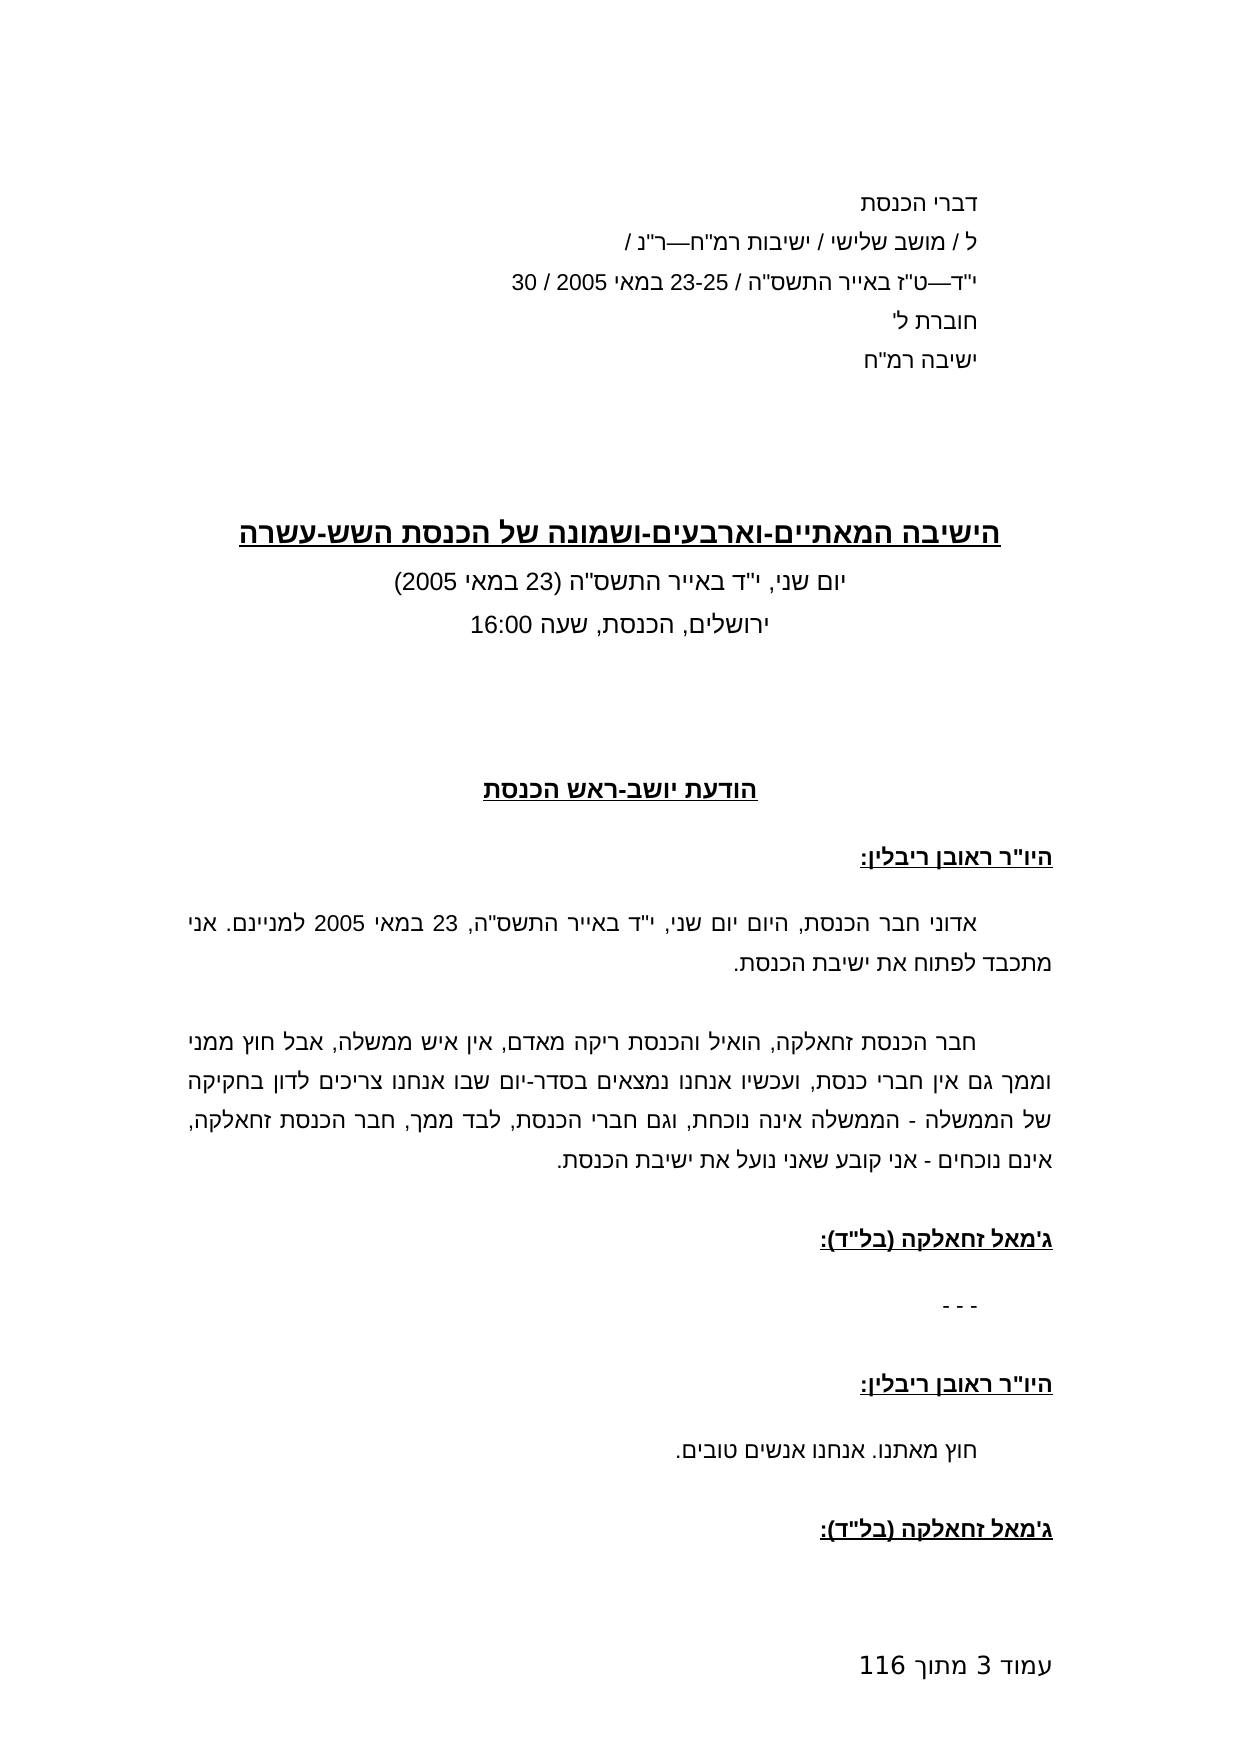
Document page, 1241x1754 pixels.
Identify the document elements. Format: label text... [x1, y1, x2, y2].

text הישיבה המאתיים-וארבעים-ושמונה של הכנסת השש-עשרה [187, 516, 1053, 550]
text אדוני חבר הכנסת, היום יום שני, י"ד באייר התשס"ה, 23 במאי 2005 למניינם. אני מתכבד לפתוח את ישיבת הכנסת. [187, 910, 1053, 976]
text הודעת יושב-ראש הכנסת [187, 775, 1053, 803]
text יום שני, י"ד באייר התשס"ה (23 במאי 2005) [187, 566, 1053, 595]
text י"ד—ט"ז באייר התשס"ה / 23-25 במאי 2005 / 30 [187, 268, 1053, 295]
text ישיבה רמ"ח [187, 347, 1053, 374]
text ג'מאל זחאלקה (בל"ד): [187, 1516, 1053, 1542]
text ל / מושב שלישי / ישיבות רמ"ח—ר"נ / [187, 229, 1053, 255]
text ג'מאל זחאלקה (בל"ד): [187, 1226, 1053, 1252]
text חבר הכנסת זחאלקה, הואיל והכנסת ריקה מאדם, אין איש ממשלה, אבל חוץ ממני וממך גם אין חברי כנסת, ועכשיו אנחנו נמצאים בסדר-יום שבו אנחנו צריכים לדון בחקיקה של הממשלה - הממשלה אינה נוכחת, וגם חברי הכנסת, לבד ממך, חבר הכנסת זחאלקה, אינם נוכחים - אני קובע שאני נועל את ישיבת הכנסת. [187, 1028, 1053, 1173]
text דברי הכנסת [187, 189, 1053, 216]
text ירושלים, הכנסת, שעה 16:00 [187, 609, 1053, 638]
text היו"ר ראובן ריבלין: [187, 1371, 1053, 1397]
text חוברת ל' [187, 308, 1053, 334]
text - - - [187, 1292, 1053, 1318]
text היו"ר ראובן ריבלין: [187, 844, 1053, 871]
text חוץ מאתנו. אנחנו אנשים טובים. [187, 1437, 1053, 1463]
